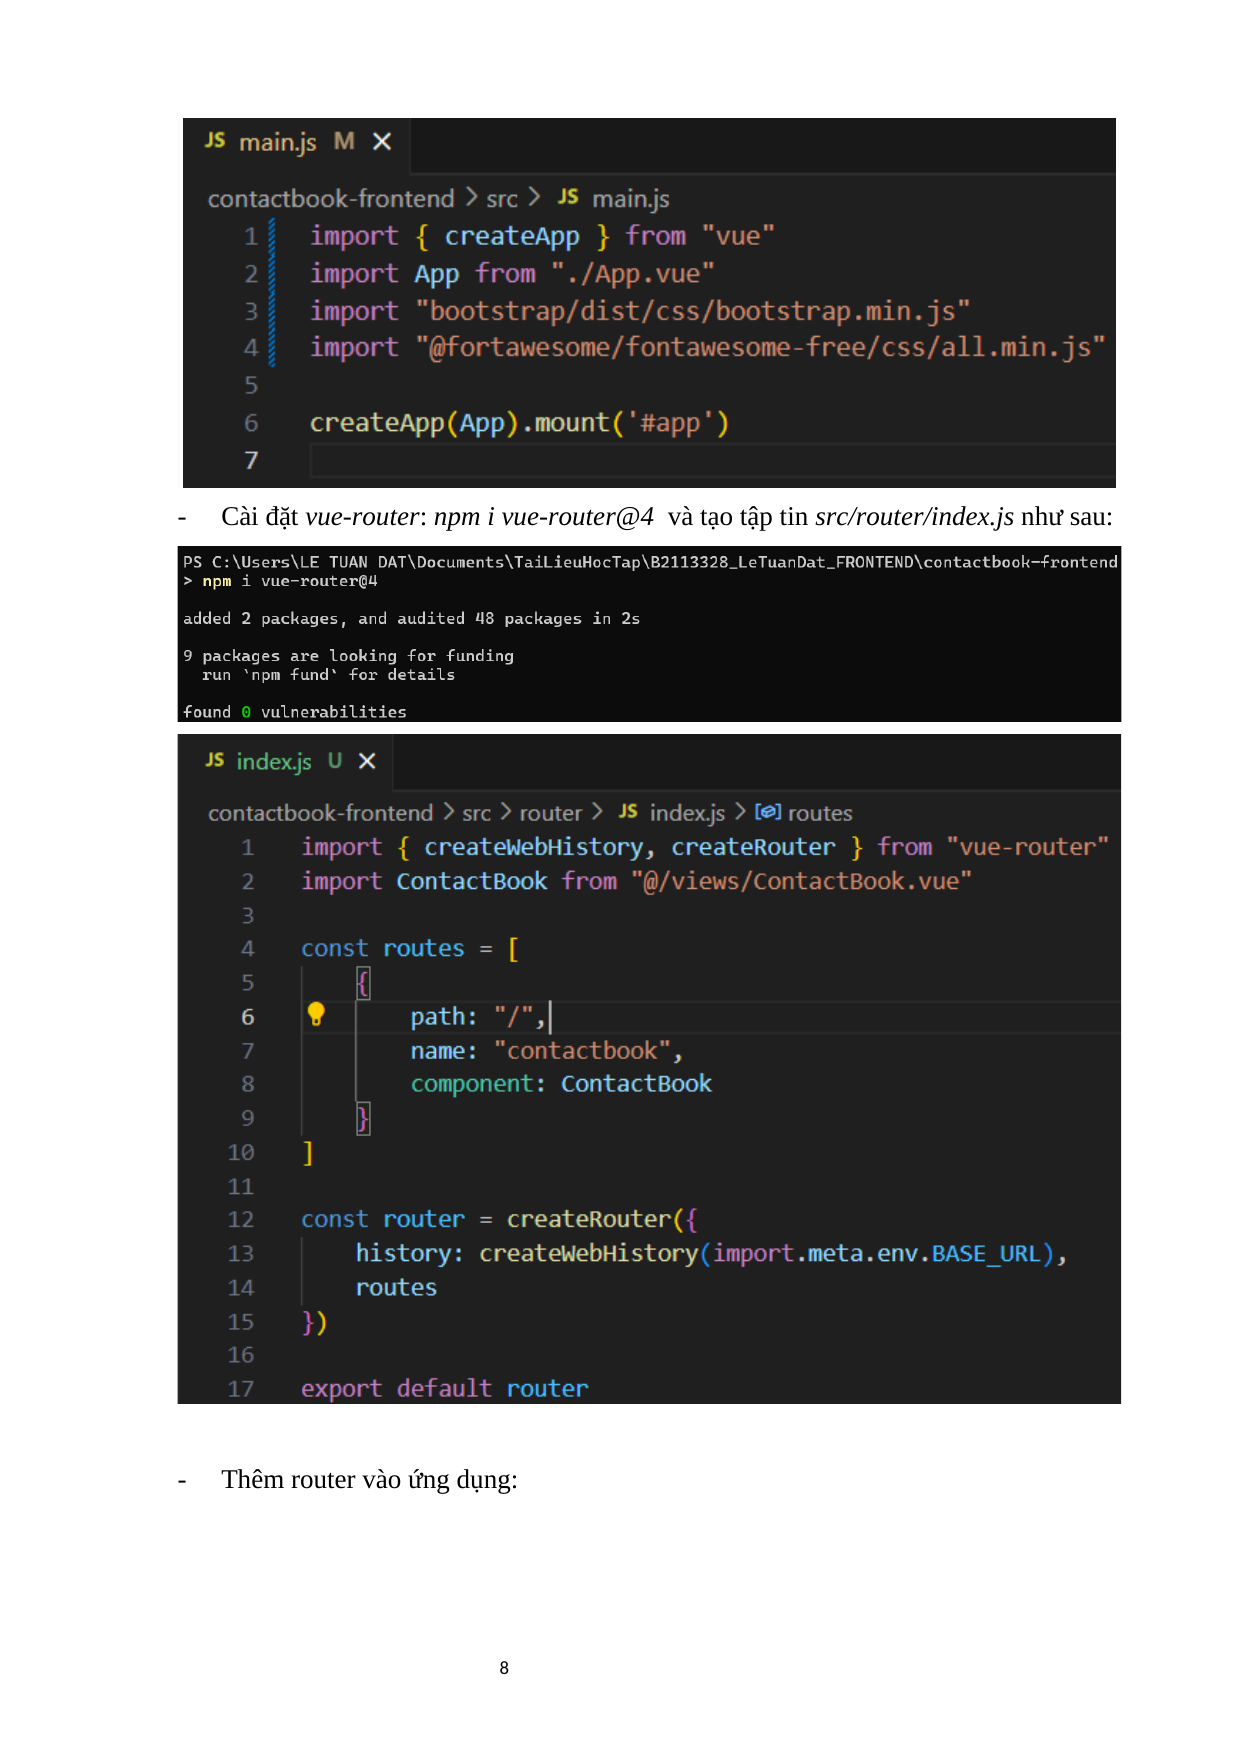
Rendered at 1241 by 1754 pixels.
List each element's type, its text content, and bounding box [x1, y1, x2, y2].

text - Cài đặt vue-router: npm i vue-router@4 và tạo tập tin src/router/index.js như sau: [177, 500, 1122, 531]
picture [177, 546, 1122, 722]
text - Thêm router vào ứng dụng: [177, 1463, 1122, 1494]
picture [183, 118, 1116, 488]
picture [177, 734, 1122, 1404]
